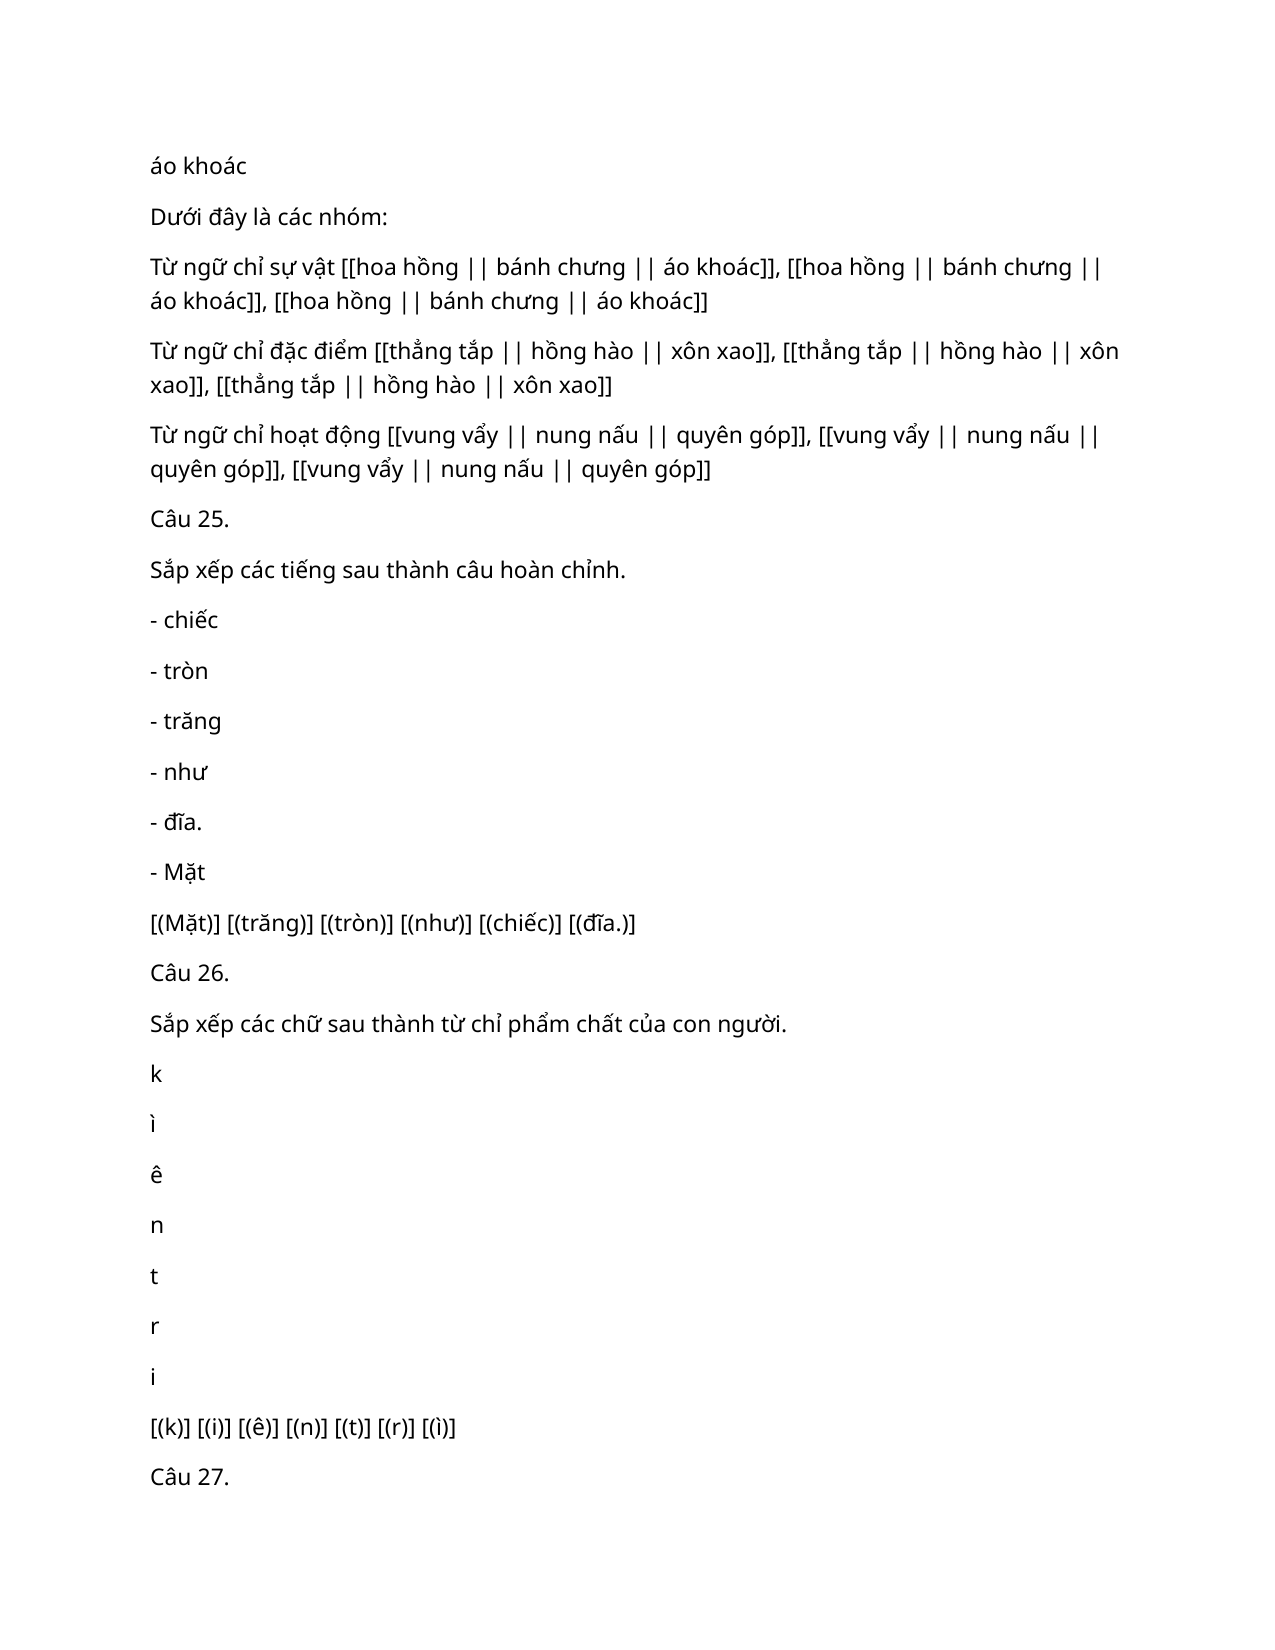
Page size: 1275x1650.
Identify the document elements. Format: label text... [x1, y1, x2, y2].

text - tròn [150, 654, 1125, 686]
text Sắp xếp các chữ sau thành từ chỉ phẩm chất của con người. [150, 1007, 1125, 1039]
text - chiếc [150, 604, 1125, 635]
text - Mặt [150, 856, 1125, 887]
text n [150, 1209, 1125, 1240]
text - đĩa. [150, 806, 1125, 837]
text i [150, 1360, 1125, 1392]
text [(k)] [(i)] [(ê)] [(n)] [(t)] [(r)] [(ì)] [150, 1411, 1125, 1442]
text Câu 25. [150, 503, 1125, 534]
text Dưới đây là các nhóm: [150, 200, 1125, 232]
text r [150, 1310, 1125, 1341]
text Từ ngữ chỉ đặc điểm [[thẳng tắp || hồng hào || xôn xao]], [[thẳng tắp || hồng hào || xôn xao]], [[thẳng tắp || hồng hào || xôn xao]] [150, 335, 1125, 400]
text Câu 27. [150, 1461, 1125, 1492]
text áo khoác [150, 150, 1125, 181]
text Câu 26. [150, 957, 1125, 988]
text k [150, 1058, 1125, 1089]
text ì [150, 1108, 1125, 1139]
text Từ ngữ chỉ sự vật [[hoa hồng || bánh chưng || áo khoác]], [[hoa hồng || bánh chưng || áo khoác]], [[hoa hồng || bánh chưng || áo khoác]] [150, 251, 1125, 316]
text Sắp xếp các tiếng sau thành câu hoàn chỉnh. [150, 554, 1125, 585]
text [(Mặt)] [(trăng)] [(tròn)] [(như)] [(chiếc)] [(đĩa.)] [150, 907, 1125, 938]
text ê [150, 1159, 1125, 1190]
text t [150, 1259, 1125, 1291]
text - trăng [150, 705, 1125, 736]
text Từ ngữ chỉ hoạt động [[vung vẩy || nung nấu || quyên góp]], [[vung vẩy || nung nấu || quyên góp]], [[vung vẩy || nung nấu || quyên góp]] [150, 419, 1125, 484]
text - như [150, 755, 1125, 787]
